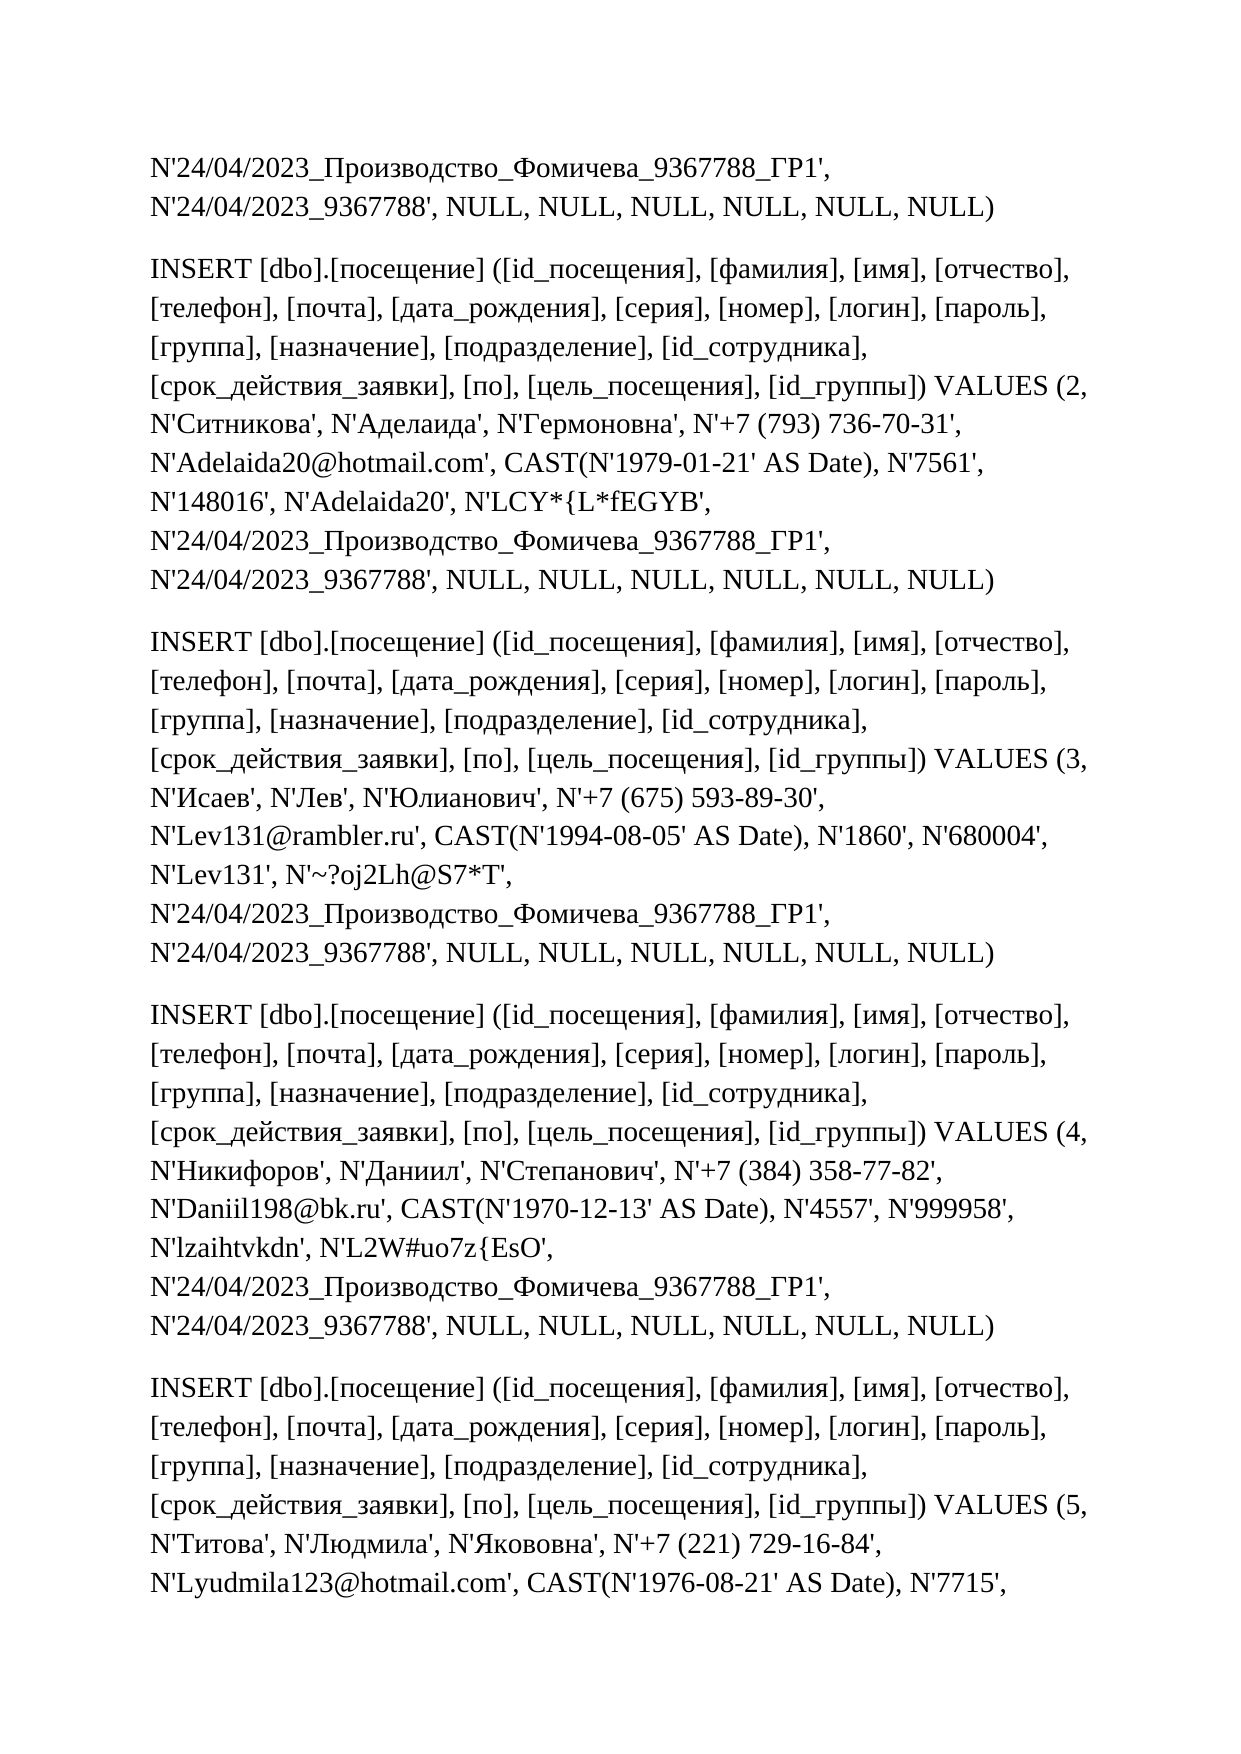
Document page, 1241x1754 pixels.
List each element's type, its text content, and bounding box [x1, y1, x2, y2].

text INSERT [dbo].[посещение] ([id_посещения], [фамилия], [имя], [отчество], [телефон], [почта], [дата_рождения], [серия], [номер], [логин], [пароль], [группа], [назначение], [подразделение], [id_сотрудника], [срок_действия_заявки], [по], [цель_посещения], [id_группы]) VALUES (2, N'Ситникова', N'Аделаида', N'Гермоновна', N'+7 (793) 736-70-31', N'Adelaida20@hotmail.com', CAST(N'1979-01-21' AS Date), N'7561', N'148016', N'Adelaida20', N'LCY*{L*fEGYB', N'24/04/2023_Производство_Фомичева_9367788_ГР1', N'24/04/2023_9367788', NULL, NULL, NULL, NULL, NULL, NULL) [150, 251, 1090, 596]
text INSERT [dbo].[посещение] ([id_посещения], [фамилия], [имя], [отчество], [телефон], [почта], [дата_рождения], [серия], [номер], [логин], [пароль], [группа], [назначение], [подразделение], [id_сотрудника], [срок_действия_заявки], [по], [цель_посещения], [id_группы]) VALUES (4, N'Никифоров', N'Даниил', N'Степанович', N'+7 (384) 358-77-82', N'Daniil198@bk.ru', CAST(N'1970-12-13' AS Date), N'4557', N'999958', N'lzaihtvkdn', N'L2W#uo7z{EsO', N'24/04/2023_Производство_Фомичева_9367788_ГР1', N'24/04/2023_9367788', NULL, NULL, NULL, NULL, NULL, NULL) [150, 997, 1090, 1342]
text INSERT [dbo].[посещение] ([id_посещения], [фамилия], [имя], [отчество], [телефон], [почта], [дата_рождения], [серия], [номер], [логин], [пароль], [группа], [назначение], [подразделение], [id_сотрудника], [срок_действия_заявки], [по], [цель_посещения], [id_группы]) VALUES (3, N'Исаев', N'Лев', N'Юлианович', N'+7 (675) 593-89-30', N'Lev131@rambler.ru', CAST(N'1994-08-05' AS Date), N'1860', N'680004', N'Lev131', N'~?oj2Lh@S7*T', N'24/04/2023_Производство_Фомичева_9367788_ГР1', N'24/04/2023_9367788', NULL, NULL, NULL, NULL, NULL, NULL) [150, 624, 1090, 969]
